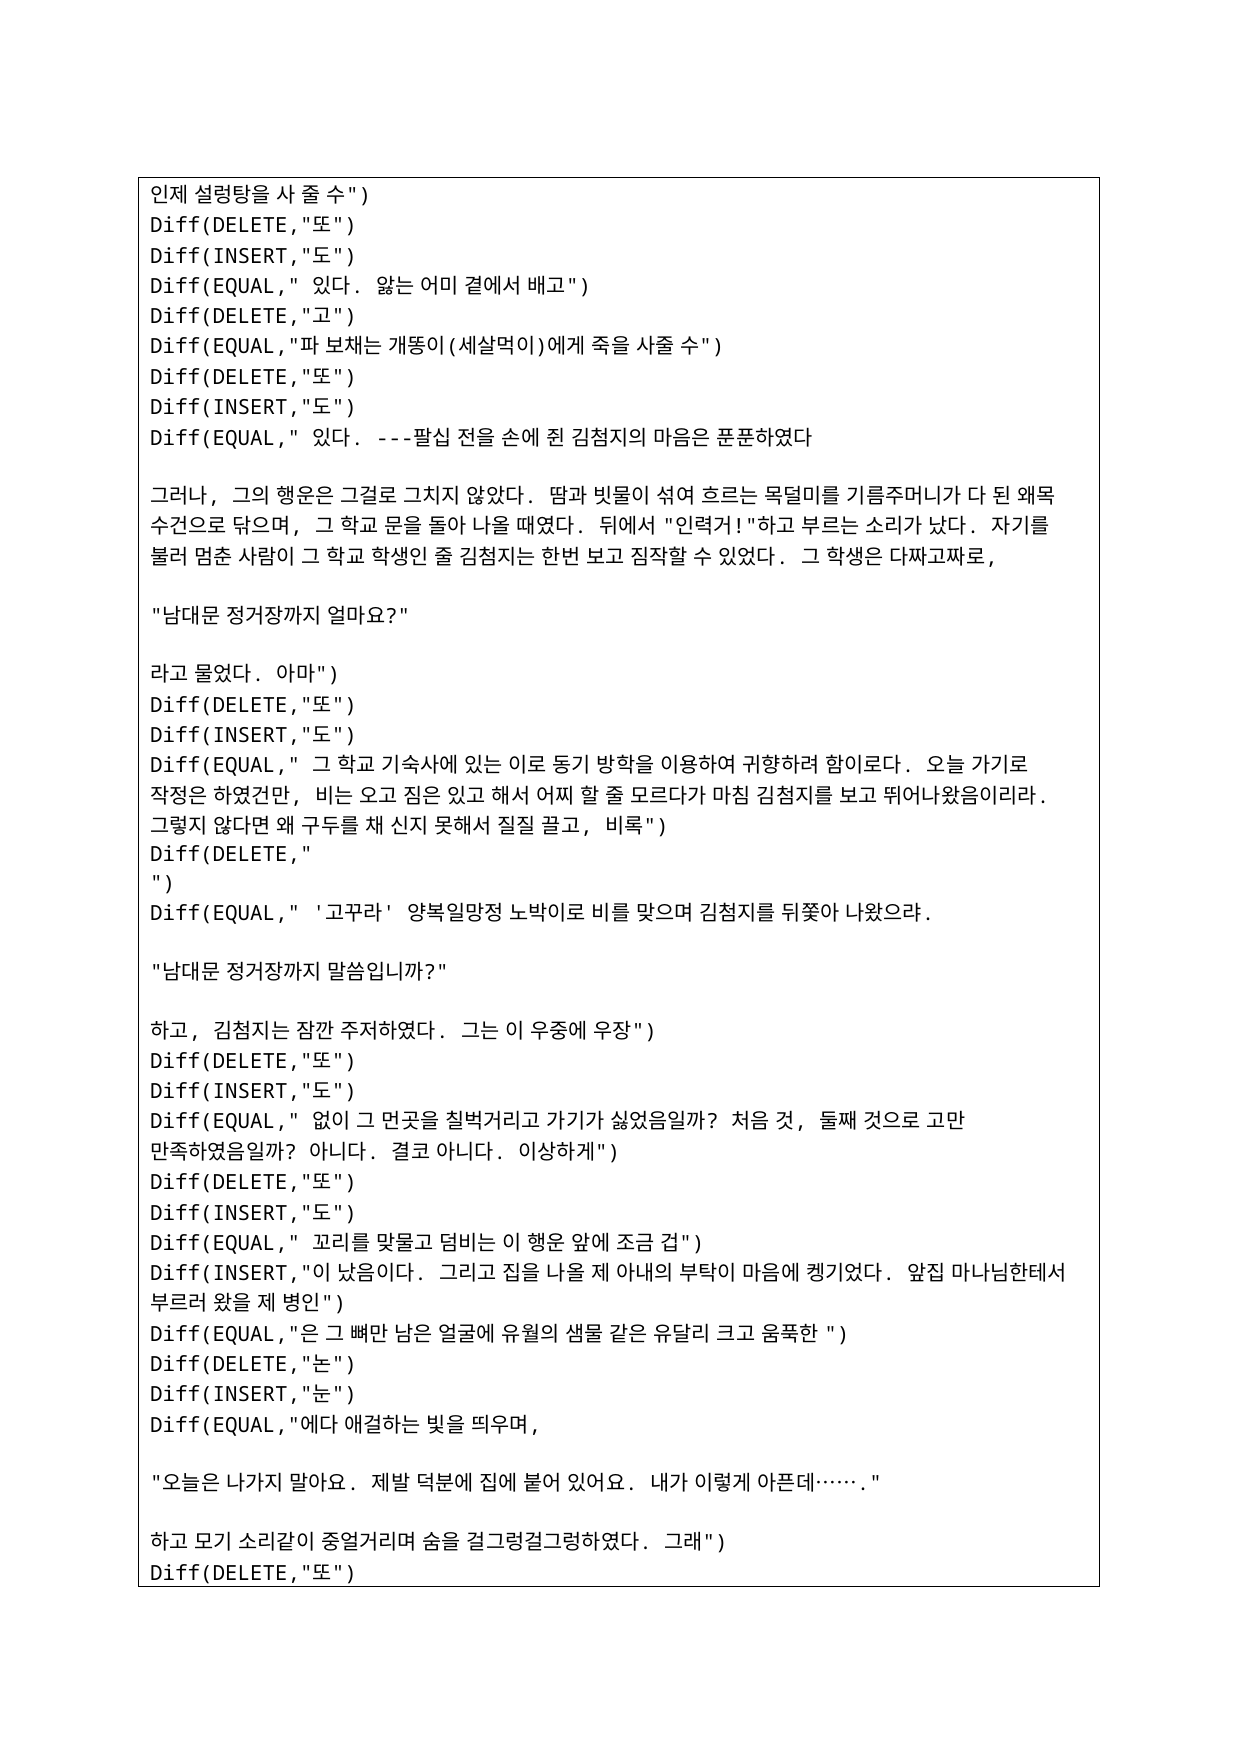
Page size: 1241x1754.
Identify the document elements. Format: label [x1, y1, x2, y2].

table_cell [139, 178, 1099, 1586]
